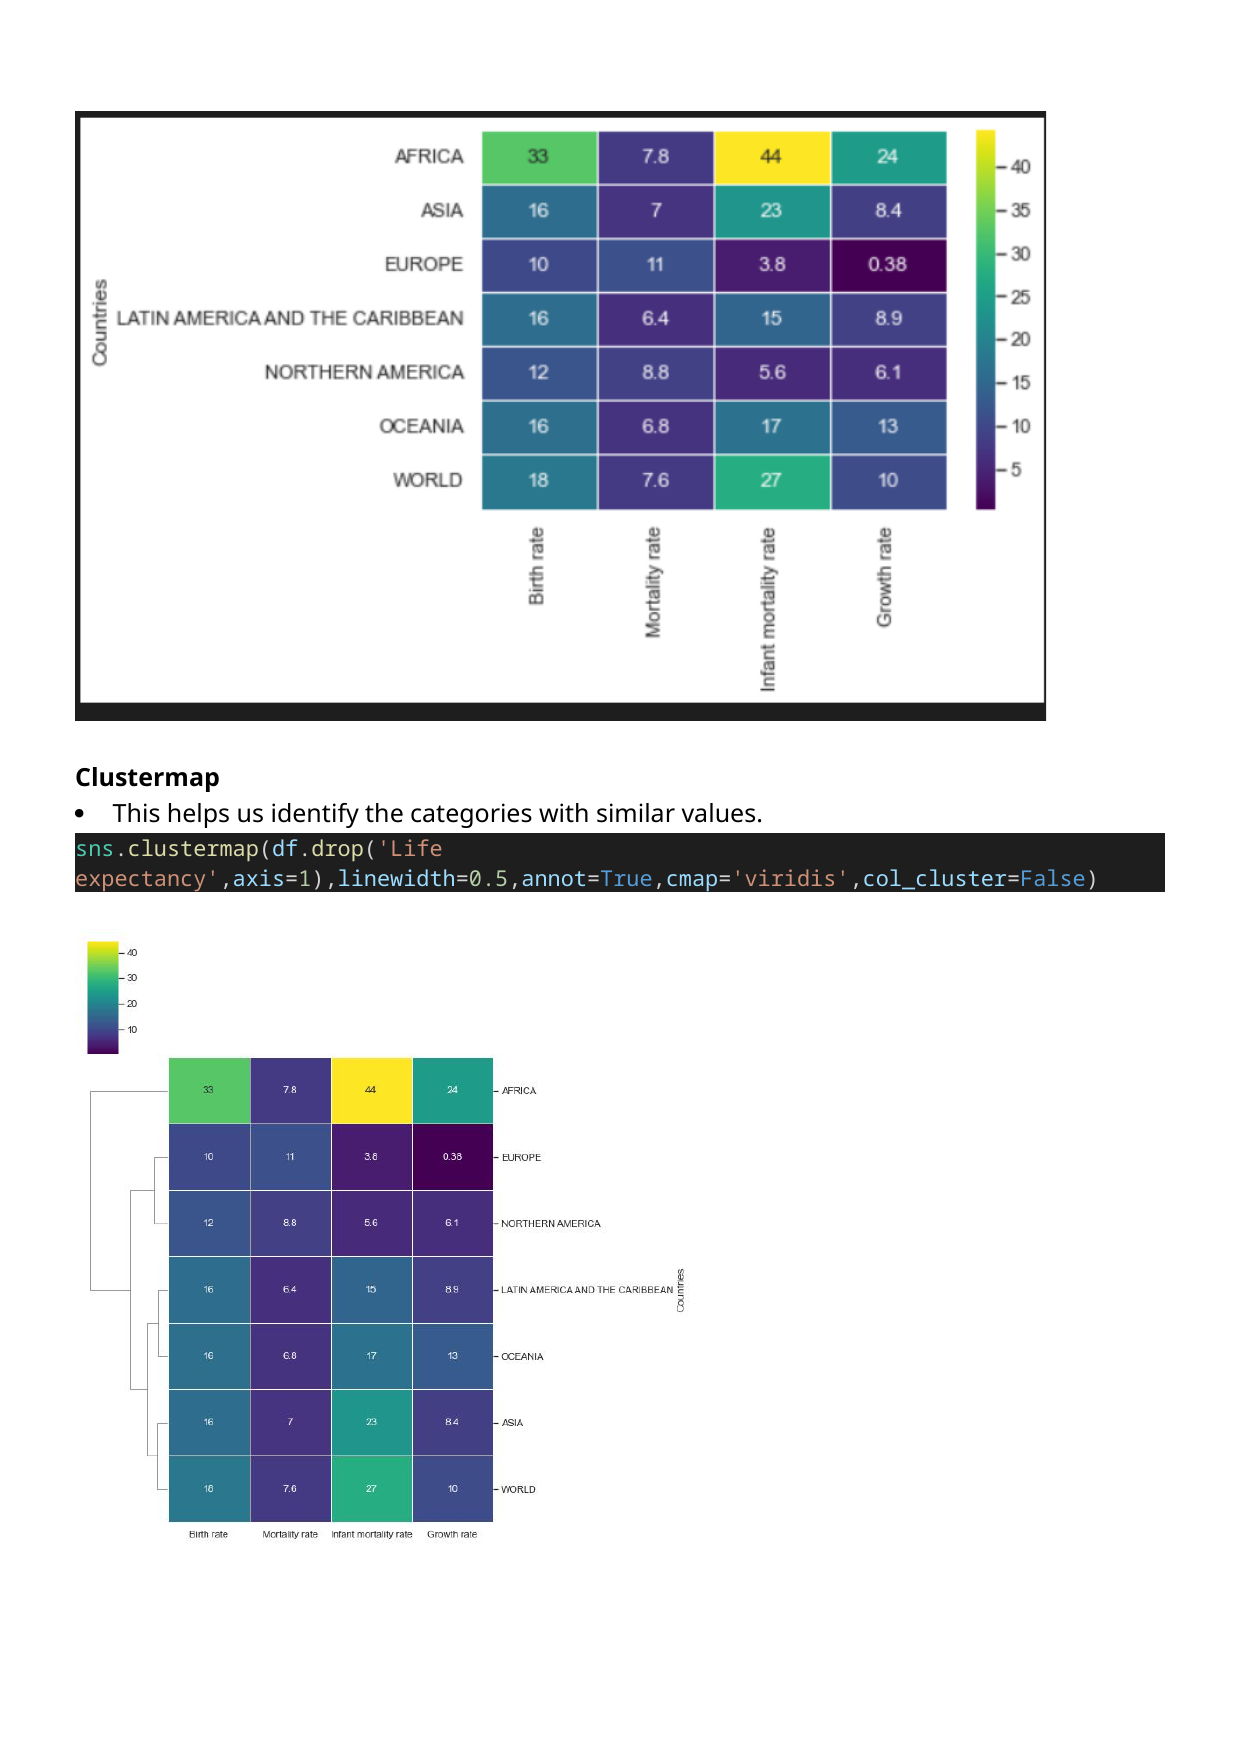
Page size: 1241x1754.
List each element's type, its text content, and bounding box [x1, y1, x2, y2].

text Clustermap [75, 759, 1165, 793]
picture [75, 929, 696, 1550]
text sns.clustermap(df.drop('Life expectancy',axis=1),linewidth=0.5,annot=True,cmap='viridis',col_cluster=False) [75, 833, 1165, 892]
list This helps us identify the categories with similar values. [75, 796, 1165, 830]
picture [75, 111, 1047, 721]
